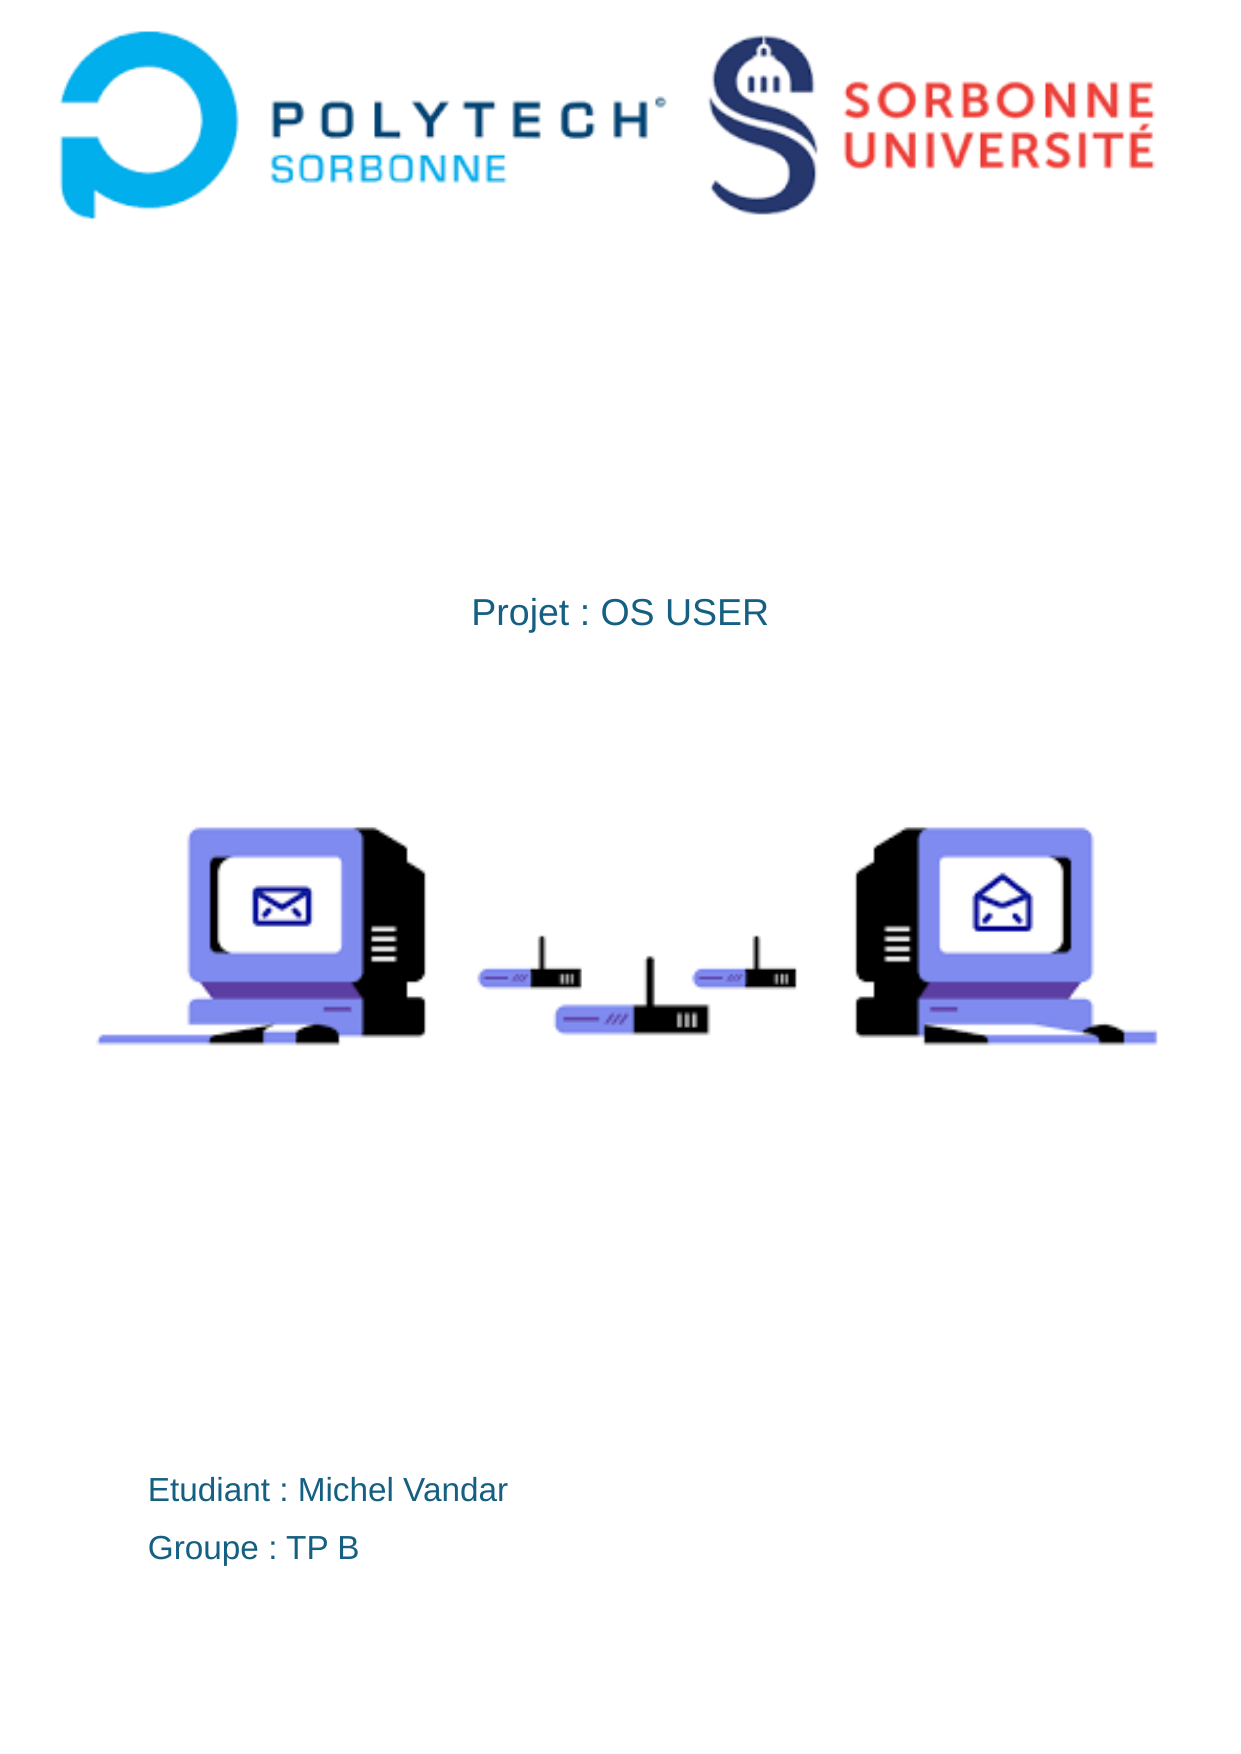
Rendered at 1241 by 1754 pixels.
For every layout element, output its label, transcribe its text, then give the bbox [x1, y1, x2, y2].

picture [72, 788, 1201, 1067]
text Projet : OS USER [148, 590, 1093, 633]
picture [46, 28, 1175, 223]
text Etudiant : Michel Vandar [148, 1470, 1093, 1509]
text Groupe : TP B [148, 1528, 1093, 1567]
